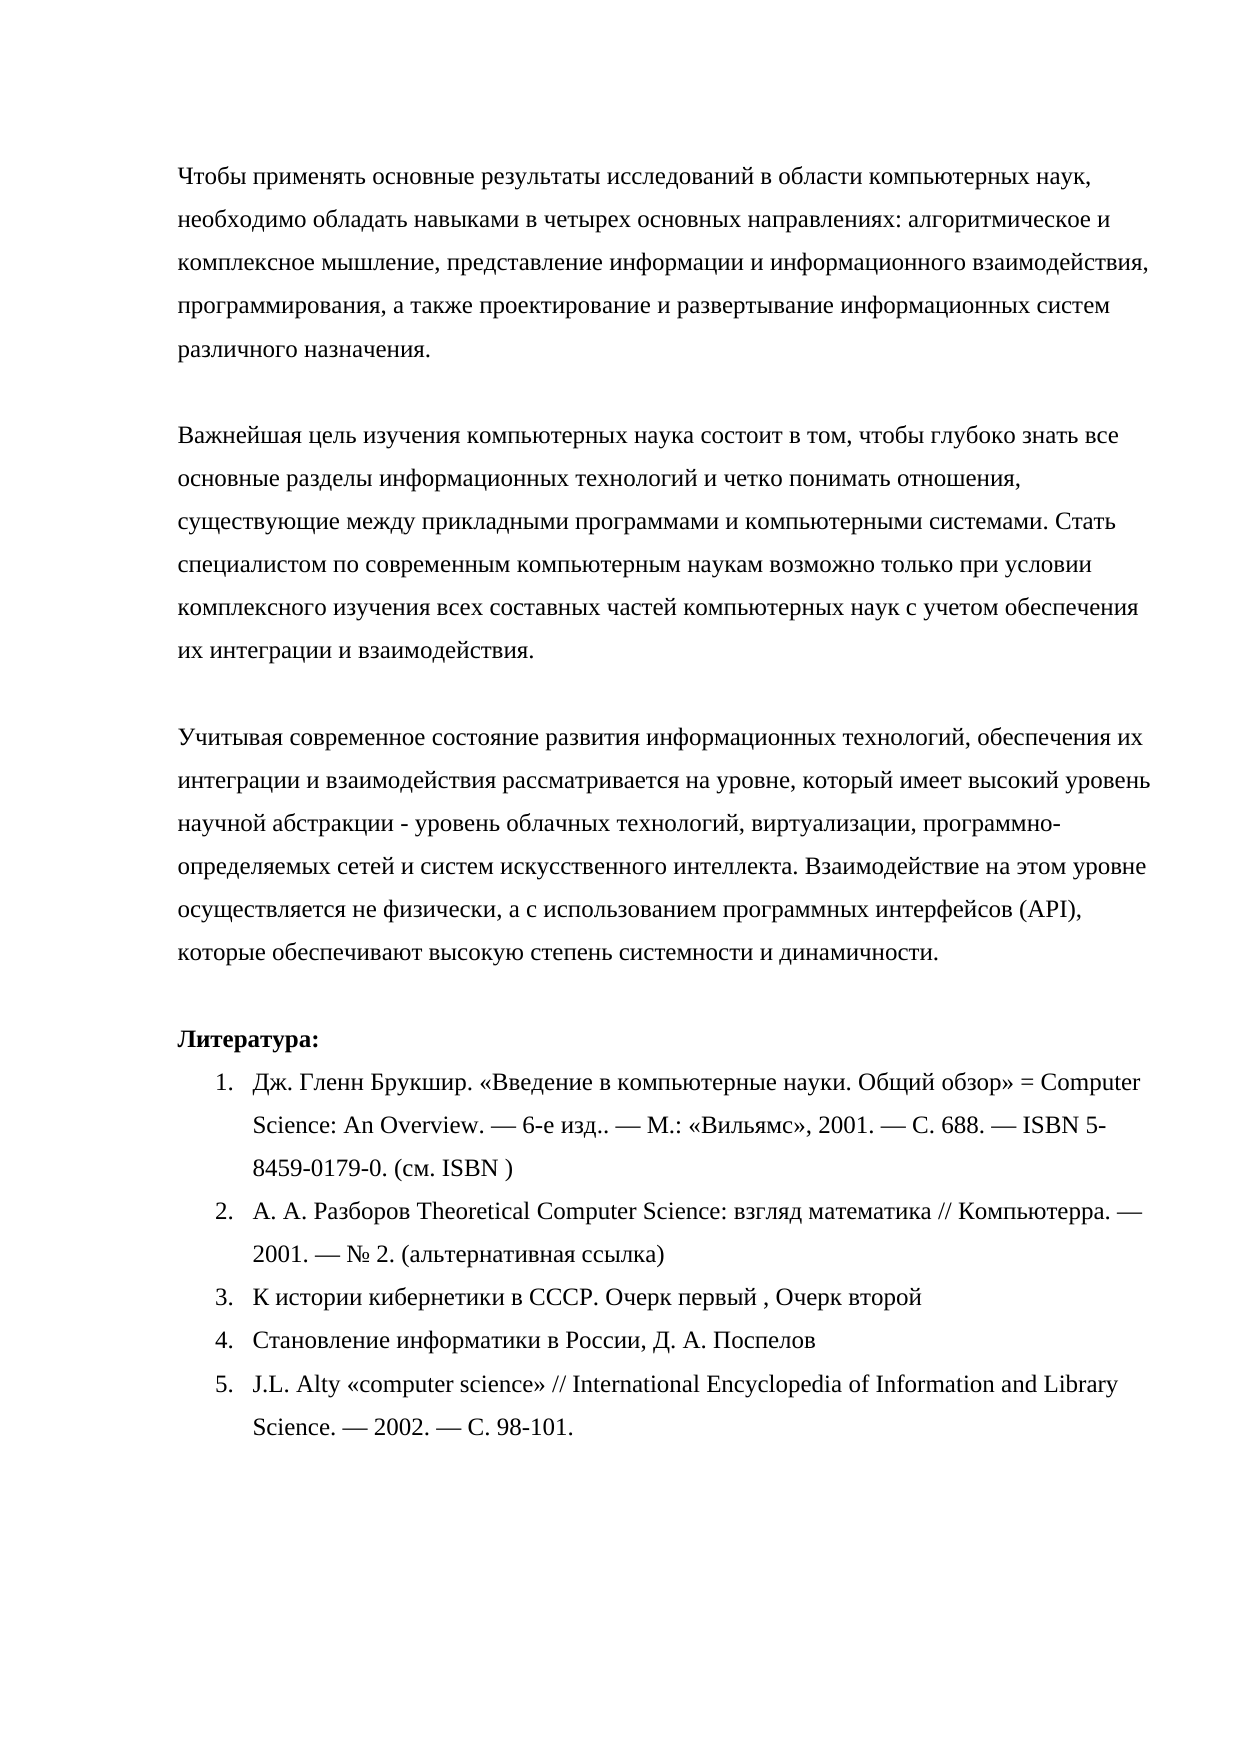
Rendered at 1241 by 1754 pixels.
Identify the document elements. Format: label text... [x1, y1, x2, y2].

list К истории кибернетики в СССР. Очерк первый , Очерк второй [215, 1282, 1152, 1311]
list Дж. Гленн Брукшир. «Введение в компьютерные науки. Общий обзор» = Computer Science: An Overview. — 6-е изд.. — М.: «Вильямс», 2001. — С. 688. — ISBN 5-8459-0179-0. (см. ISBN ) [215, 1067, 1152, 1182]
text Литература: [177, 1024, 1152, 1052]
text Чтобы применять основные результаты исследований в области компьютерных наук, необходимо обладать навыками в четырех основных направлениях: алгоритмическое и комплексное мышление, представление информации и информационного взаимодействия, программирования, а также проектирование и развертывание информационных систем различного назначения. [177, 161, 1152, 362]
list Cтановление информатики в России, Д. А. Поспелов [215, 1326, 1152, 1354]
list А. А. Разборов Theoretical Computer Science: взгляд математика // Компьютерра. — 2001. — № 2. (альтернативная ссылка) [215, 1196, 1152, 1268]
text Важнейшая цель изучения компьютерных наука состоит в том, чтобы глубоко знать все основные разделы информационных технологий и четко понимать отношения, существующие между прикладными программами и компьютерными системами. Стать специалистом по современным компьютерным наукам возможно только при условии комплексного изучения всех составных частей компьютерных наук с учетом обеспечения их интеграции и взаимодействия. [177, 420, 1152, 664]
text Учитывая современное состояние развития информационных технологий, обеспечения их интеграции и взаимодействия рассматривается на уровне, который имеет высокий уровень научной абстракции - уровень облачных технологий, виртуализации, программно-определяемых сетей и систем искусственного интеллекта. Взаимодействие на этом уровне осуществляется не физически, а с использованием программных интерфейсов (API), которые обеспечивают высокую степень системности и динамичности. [177, 722, 1152, 966]
list J.L. Alty «computer science» // International Encyclopedia of Information and Library Science. — 2002. — С. 98-101. [215, 1369, 1152, 1441]
